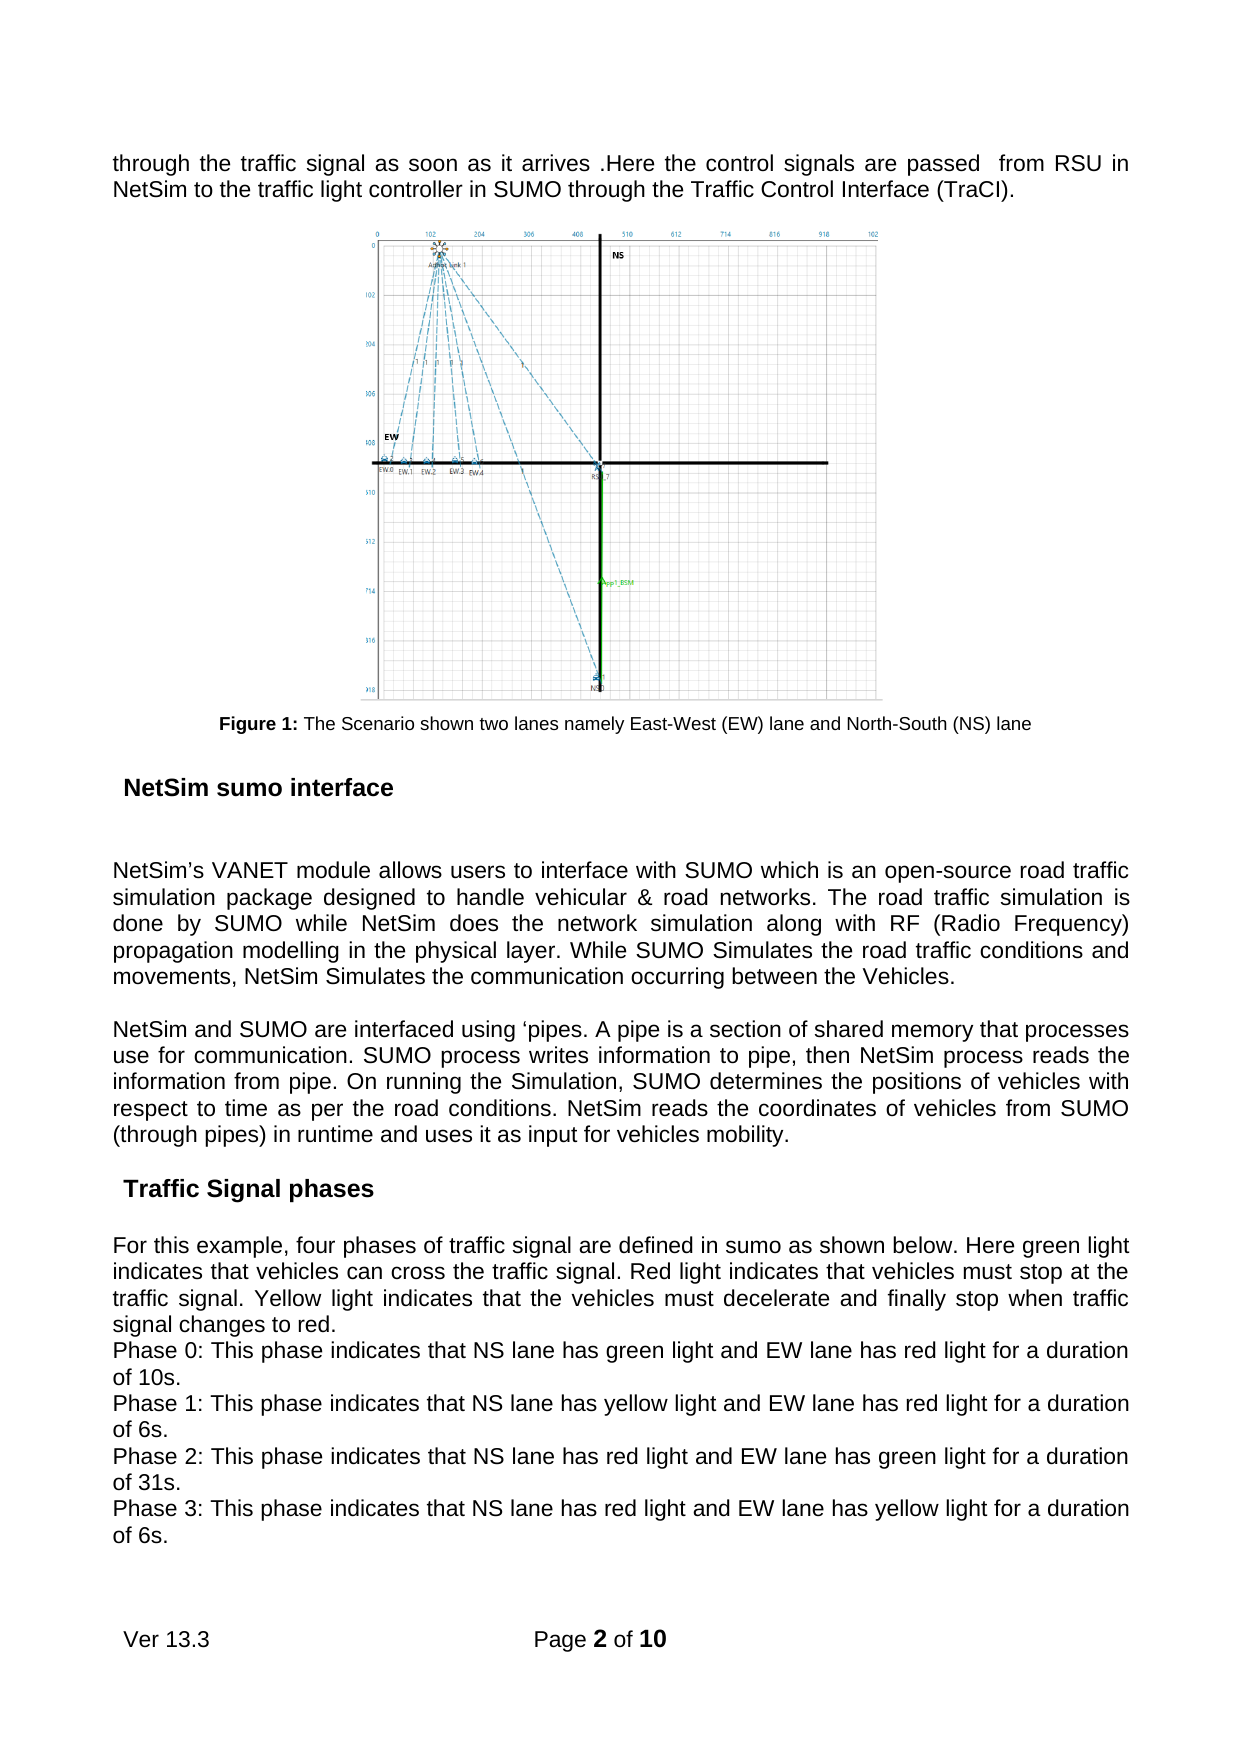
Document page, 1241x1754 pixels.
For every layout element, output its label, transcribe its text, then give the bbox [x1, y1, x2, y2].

text NetSim’s VANET module allows users to interface with SUMO which is an open-source road traffic simulation package designed to handle vehicular & road networks. The road traffic simulation is done by SUMO while NetSim does the network simulation along with RF (Radio Frequency) propagation modelling in the physical layer. While SUMO Simulates the road traffic conditions and movements, NetSim Simulates the communication occurring between the Vehicles. [112, 857, 1131, 989]
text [112, 150, 1131, 203]
text For this example, four phases of traffic signal are defined in sumo as shown below. Here green light indicates that vehicles can cross the traffic signal. Red light indicates that vehicles must stop at the traffic signal. Yellow light indicates that the vehicles must decelerate and finally stop when traffic signal changes to red. [112, 1232, 1131, 1337]
text NetSim and SUMO are interfaced using ‘pipes. A pipe is a section of shared memory that processes use for communication. SUMO process writes information to pipe, then NetSim process reads the information from pipe. On running the Simulation, SUMO determines the positions of vehicles with respect to time as per the road conditions. NetSim reads the coordinates of vehicles from SUMO (through pipes) in runtime and uses it as input for vehicles mobility. [112, 1016, 1131, 1147]
subtitle Traffic Signal phases [123, 1174, 1128, 1202]
text Phase 2: This phase indicates that NS lane has red light and EW lane has green light for a duration of 31s. [112, 1443, 1131, 1495]
text Phase 3: This phase indicates that NS lane has red light and EW lane has yellow light for a duration of 6s. [112, 1495, 1131, 1548]
text Phase 1: This phase indicates that NS lane has yellow light and EW lane has red light for a duration of 6s. [112, 1390, 1131, 1443]
subtitle NetSim sumo interface [123, 773, 1128, 802]
text Phase 0: This phase indicates that NS lane has green light and EW lane has red light for a duration of 10s. [112, 1337, 1131, 1390]
text Figure 1: The Scenario shown two lanes namely East-West (EW) lane and North-South (NS) lane [123, 713, 1128, 734]
picture [360, 229, 883, 701]
